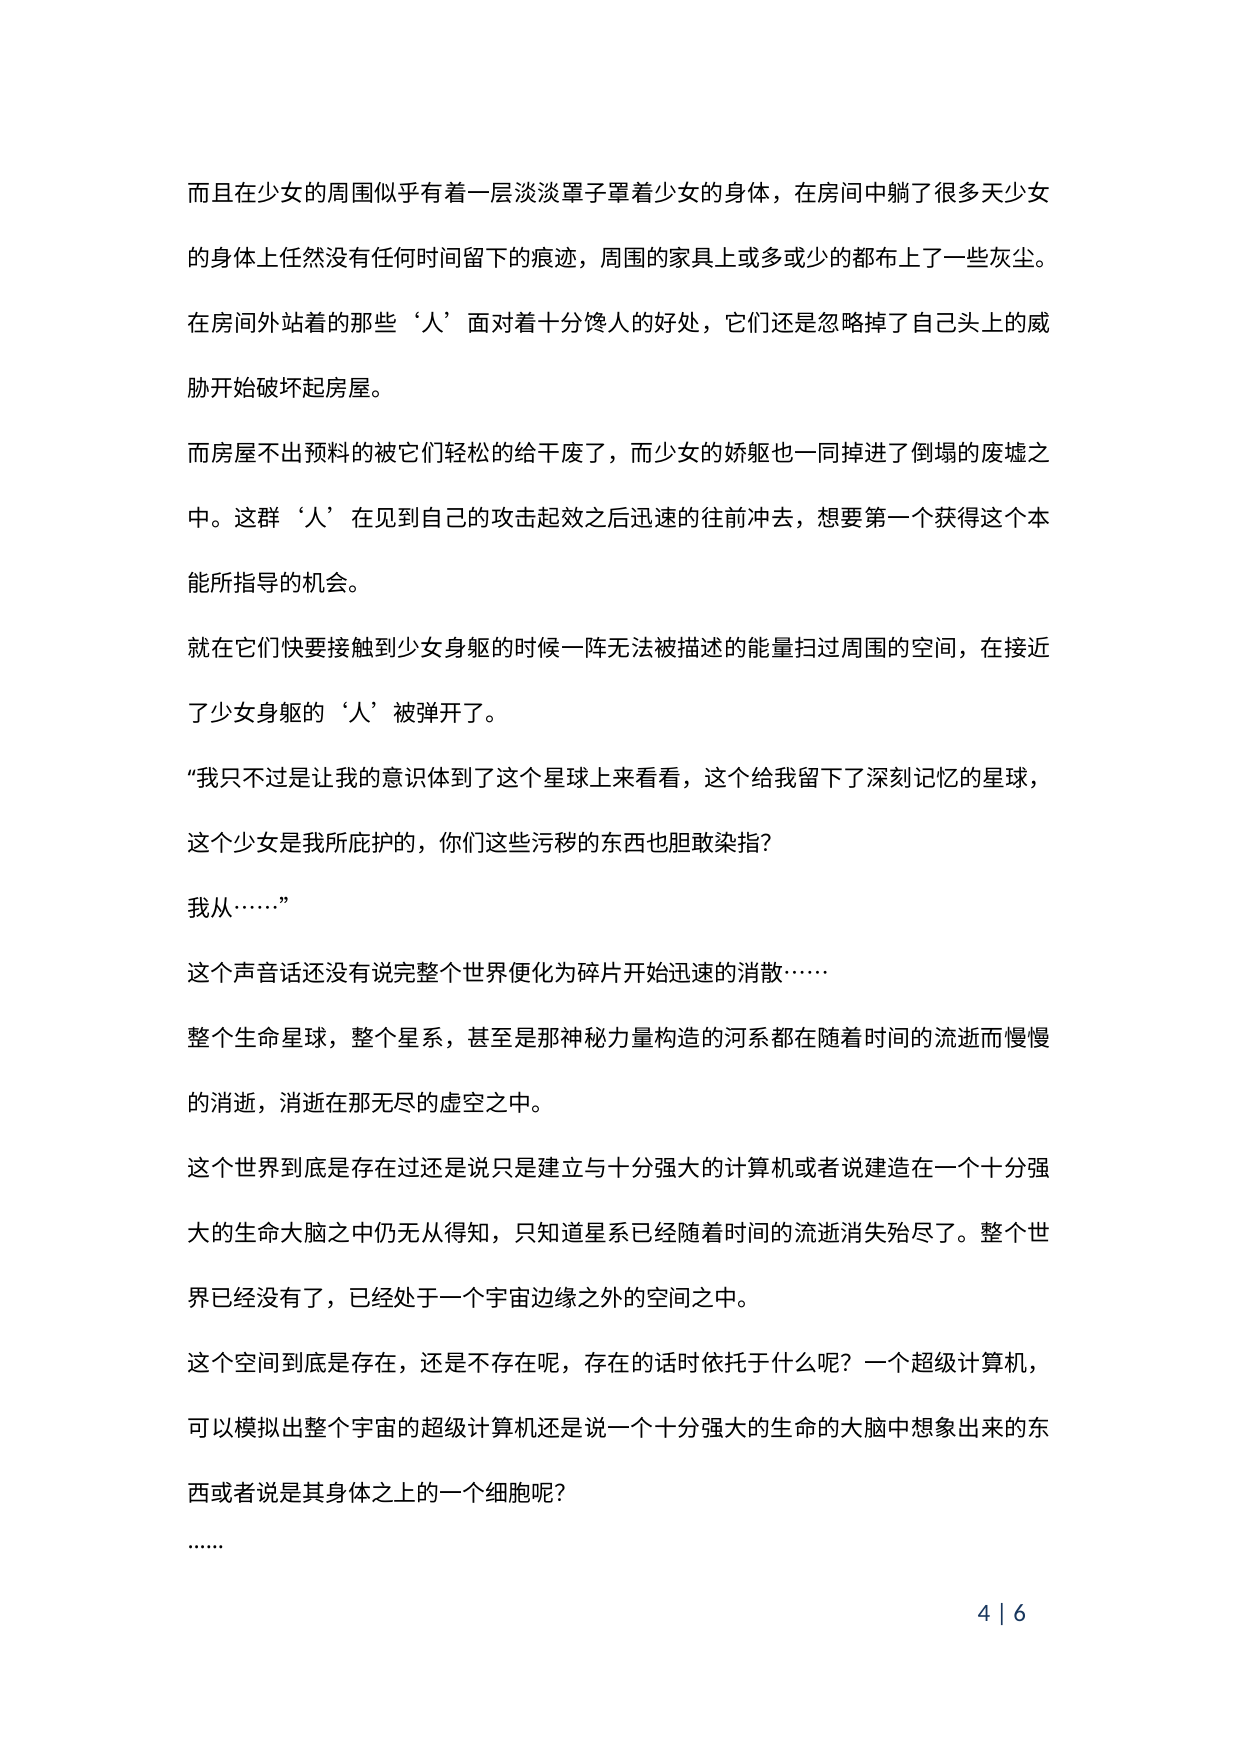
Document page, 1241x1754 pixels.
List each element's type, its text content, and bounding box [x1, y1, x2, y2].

text 我从……” [187, 873, 1053, 938]
text 而房屋不出预料的被它们轻松的给干废了，而少女的娇躯也一同掉进了倒塌的废墟之中。这群‘人’在见到自己的攻击起效之后迅速的往前冲去，想要第一个获得这个本能所指导的机会。 [187, 418, 1053, 613]
text 这个声音话还没有说完整个世界便化为碎片开始迅速的消散…… [187, 938, 1053, 1003]
text 就在它们快要接触到少女身躯的时候一阵无法被描述的能量扫过周围的空间，在接近了少女身躯的‘人’被弹开了。 [187, 613, 1053, 743]
text …… [187, 1523, 1053, 1556]
text 在房间外站着的那些‘人’面对着十分馋人的好处，它们还是忽略掉了自己头上的威胁开始破坏起房屋。 [187, 288, 1053, 418]
text 这个空间到底是存在，还是不存在呢，存在的话时依托于什么呢？一个超级计算机，可以模拟出整个宇宙的超级计算机还是说一个十分强大的生命的大脑中想象出来的东西或者说是其身体之上的一个细胞呢？ [187, 1328, 1053, 1523]
text 而且在少女的周围似乎有着一层淡淡罩子罩着少女的身体，在房间中躺了很多天少女的身体上任然没有任何时间留下的痕迹，周围的家具上或多或少的都布上了一些灰尘。 [187, 158, 1053, 288]
text “我只不过是让我的意识体到了这个星球上来看看，这个给我留下了深刻记忆的星球，这个少女是我所庇护的，你们这些污秽的东西也胆敢染指？ [187, 743, 1053, 873]
text 整个生命星球，整个星系，甚至是那神秘力量构造的河系都在随着时间的流逝而慢慢的消逝，消逝在那无尽的虚空之中。 [187, 1003, 1053, 1133]
text 这个世界到底是存在过还是说只是建立与十分强大的计算机或者说建造在一个十分强大的生命大脑之中仍无从得知，只知道星系已经随着时间的流逝消失殆尽了。整个世界已经没有了，已经处于一个宇宙边缘之外的空间之中。 [187, 1133, 1053, 1328]
